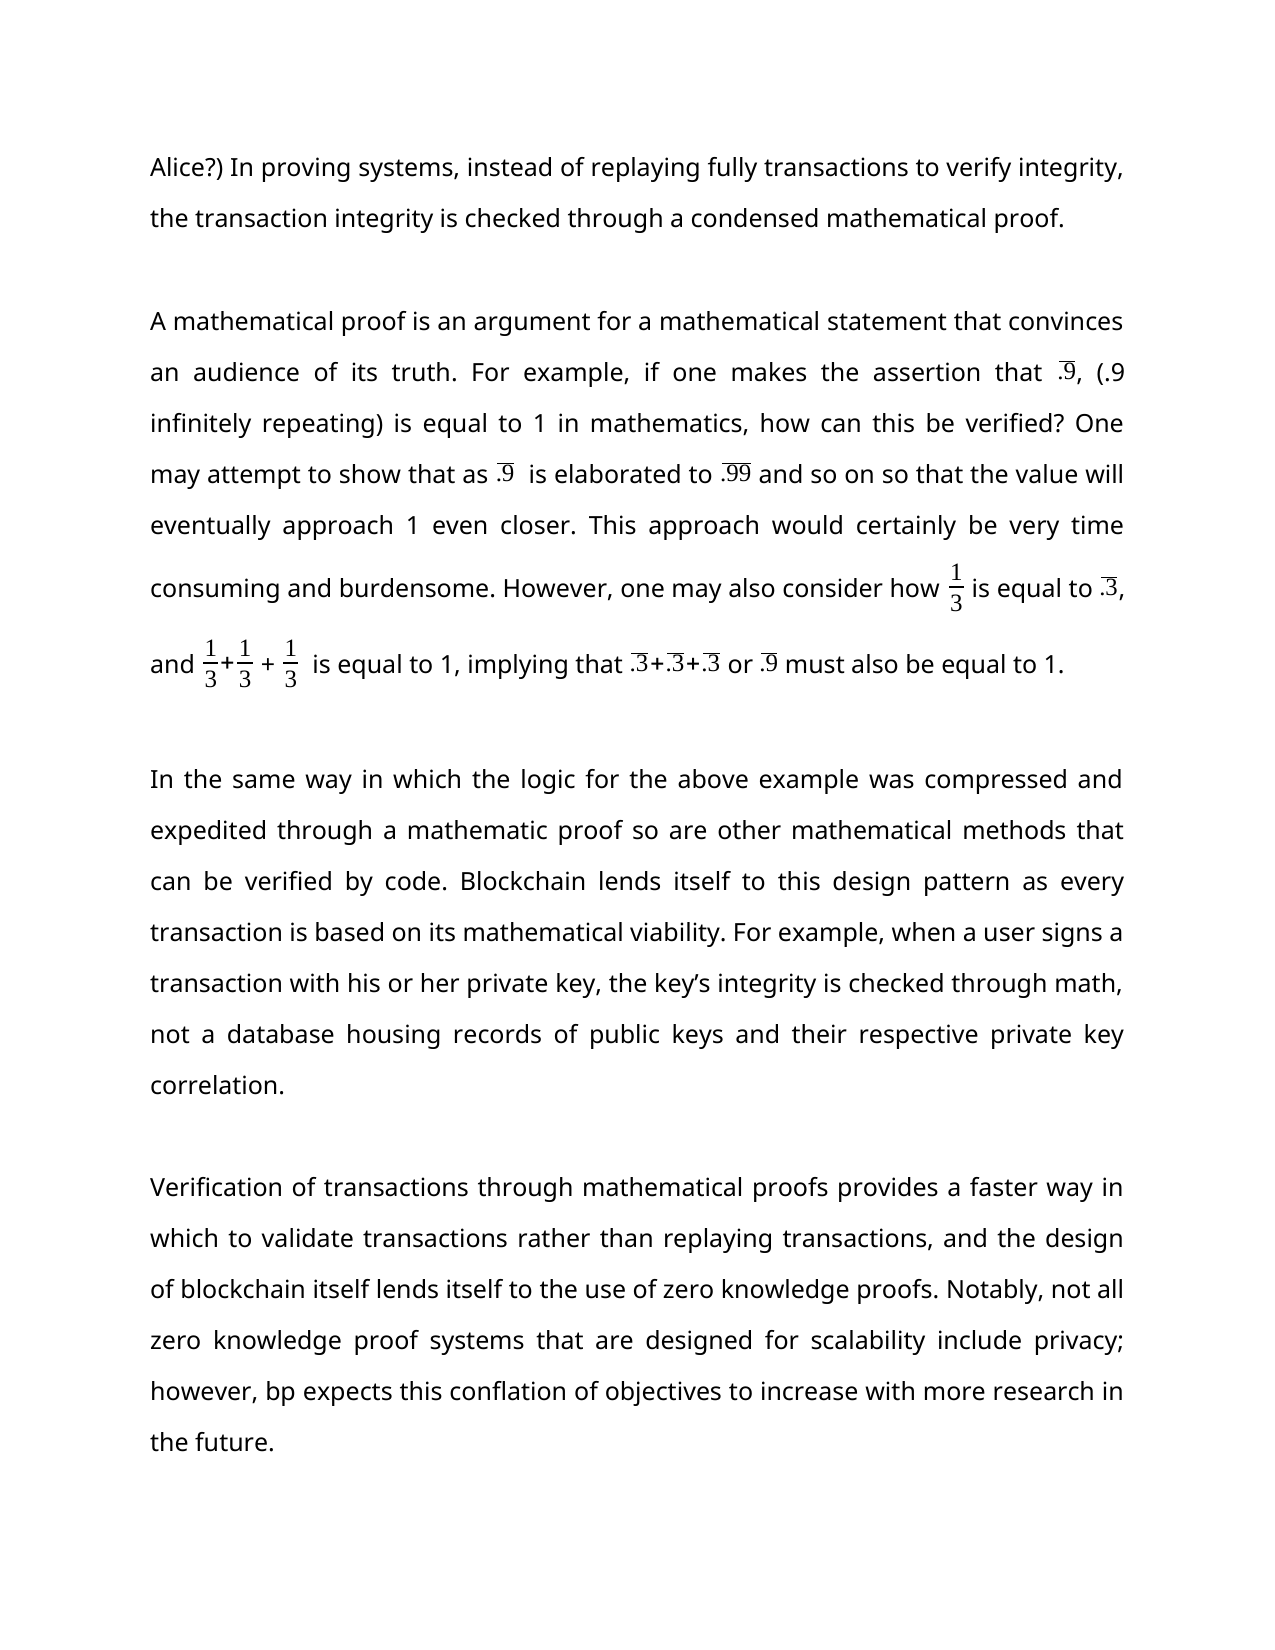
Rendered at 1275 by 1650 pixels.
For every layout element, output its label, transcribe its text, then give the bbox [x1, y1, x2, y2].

text In the same way in which the logic for the above example was compressed and expedited through a mathematic proof so are other mathematical methods that can be verified by code. Blockchain lends itself to this design pattern as every transaction is based on its mathematical viability. For example, when a user signs a transaction with his or her private key, the key’s integrity is checked through math, not a database housing records of public keys and their respective private key correlation. [150, 761, 1125, 1102]
text Verification of transactions through mathematical proofs provides a faster way in which to validate transactions rather than replaying transactions, and the design of blockchain itself lends itself to the use of zero knowledge proofs. Notably, not all zero knowledge proof systems that are designed for scalability include privacy; however, bp expects this conflation of objectives to increase with more research in the future. [150, 1169, 1125, 1459]
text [150, 150, 1125, 235]
text A mathematical proof is an argument for a mathematical statement that convinces an audience of its truth. For example, if one makes the assertion that , (.9 infinitely repeating) is equal to 1 in mathematics, how can this be verified? One may attempt to show that as is elaborated to and so on so that the value will eventually approach 1 even closer. This approach would certainly be very time consuming and burdensome. However, one may also consider how is equal to , and + is equal to 1, implying that or must also be equal to 1. [150, 303, 1125, 693]
